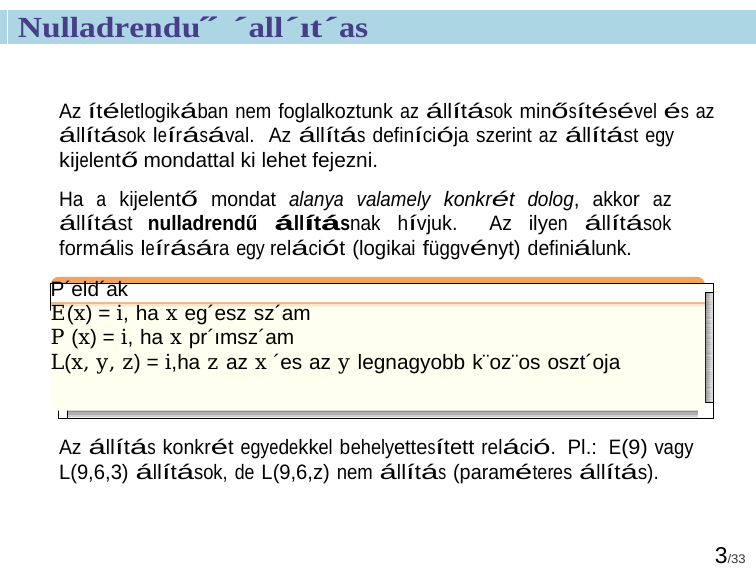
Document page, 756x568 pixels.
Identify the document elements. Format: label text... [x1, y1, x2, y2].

picture [706, 293, 713, 402]
text állítások leírásával. Az állítás definíciója szerint az állítást egy kijelentő mondattal ki lehet fejezni. [59, 123, 674, 172]
text Az ítéletlogikában nem foglalkoztunk az állítások minősítésével és az [59, 98, 756, 122]
picture [68, 403, 713, 418]
picture [59, 411, 67, 418]
text Az állítás konkrét egyedekkel behelyettesített reláció. Pl.: E(9) vagy L(9,6,3) állítások, de L(9,6,z) nem állítás (paraméteres állítás). [59, 435, 697, 483]
picture [51, 284, 713, 309]
text Ha a kijelentő mondat alanya valamely konkrét dolog, akkor az állítást nulladrendű állításnak hívjuk. Az ilyen állítások formális leírására egy relációt (logikai függvényt) definiálunk. [59, 187, 671, 260]
